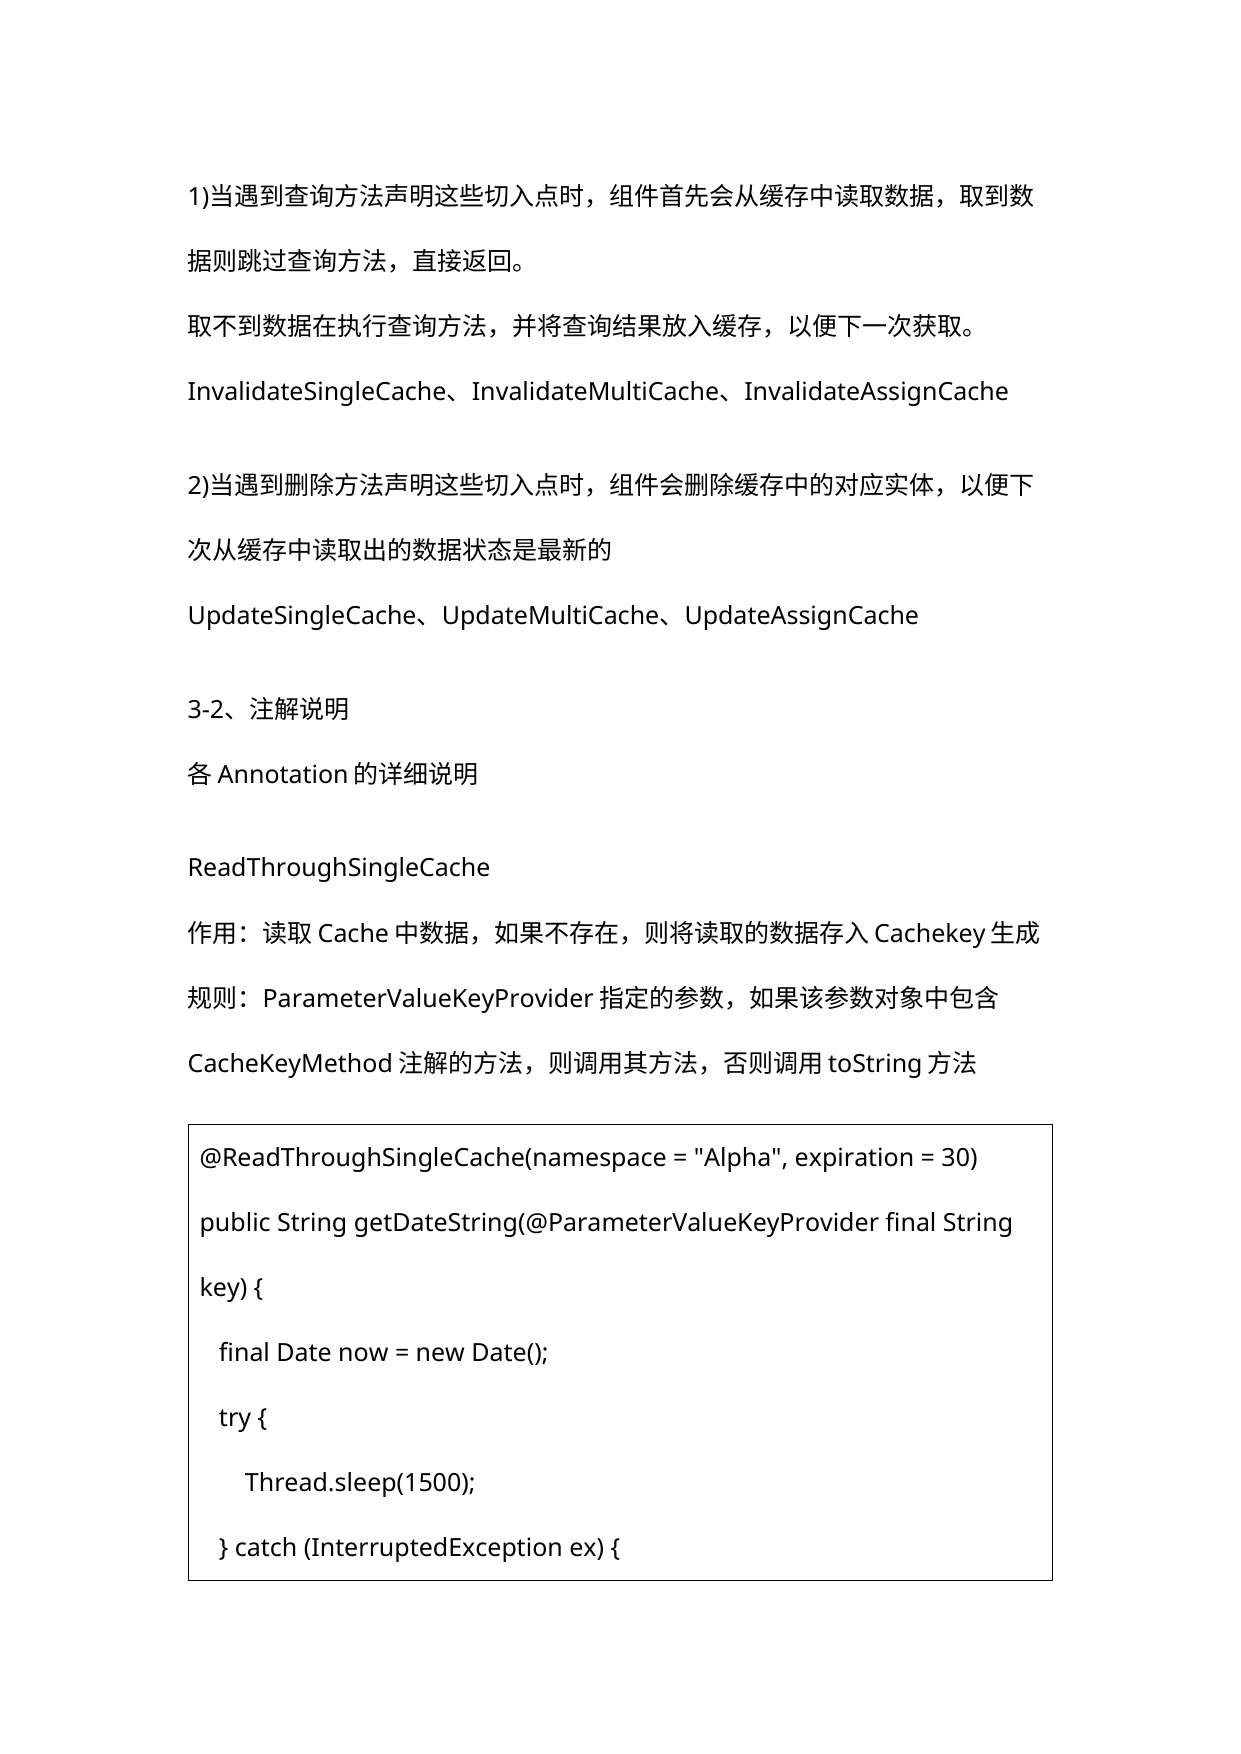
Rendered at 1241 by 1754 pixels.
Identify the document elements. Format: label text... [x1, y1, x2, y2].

text 1)当遇到查询方法声明这些切入点时，组件首先会从缓存中读取数据，取到数据则跳过查询方法，直接返回。 取不到数据在执行查询方法，并将查询结果放入缓存，以便下一次获取。 InvalidateSingleCache、InvalidateMultiCache、InvalidateAssignCache [187, 162, 1053, 422]
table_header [189, 1125, 1052, 1580]
text 3-2、注解说明 各Annotation的详细说明 [187, 675, 1053, 805]
text ReadThroughSingleCache 作用：读取Cache中数据，如果不存在，则将读取的数据存入Cachekey生成规则：ParameterValueKeyProvider指定的参数，如果该参数对象中包含CacheKeyMethod注解的方法，则调用其方法，否则调用toString方法 [187, 834, 1053, 1094]
text 2)当遇到删除方法声明这些切入点时，组件会删除缓存中的对应实体，以便下次从缓存中读取出的数据状态是最新的 UpdateSingleCache、UpdateMultiCache、UpdateAssignCache [187, 451, 1053, 646]
